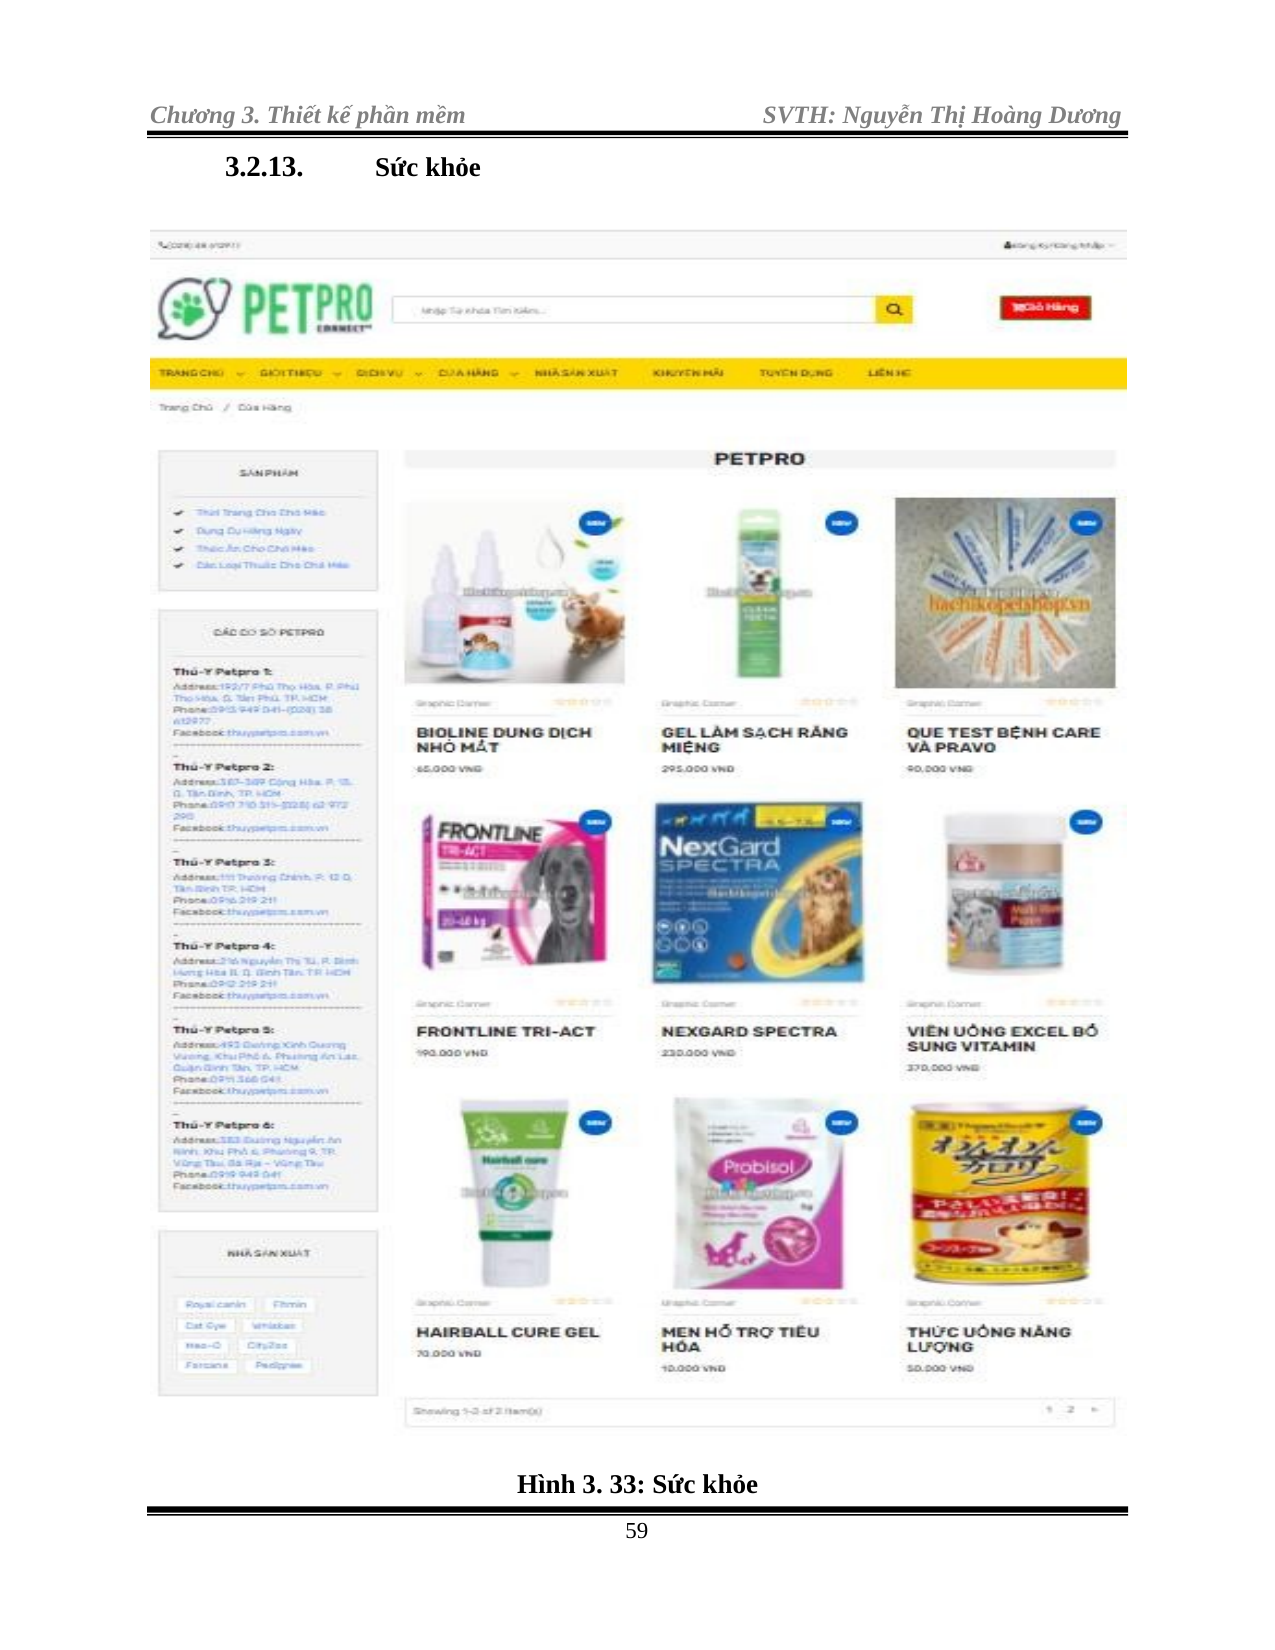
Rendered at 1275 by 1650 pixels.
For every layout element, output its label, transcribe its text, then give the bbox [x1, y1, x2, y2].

subtitle Sức khỏe [225, 149, 1181, 183]
text Hình 3. 33: Sức khỏe [266, 1436, 1008, 1499]
picture [150, 227, 1127, 1436]
